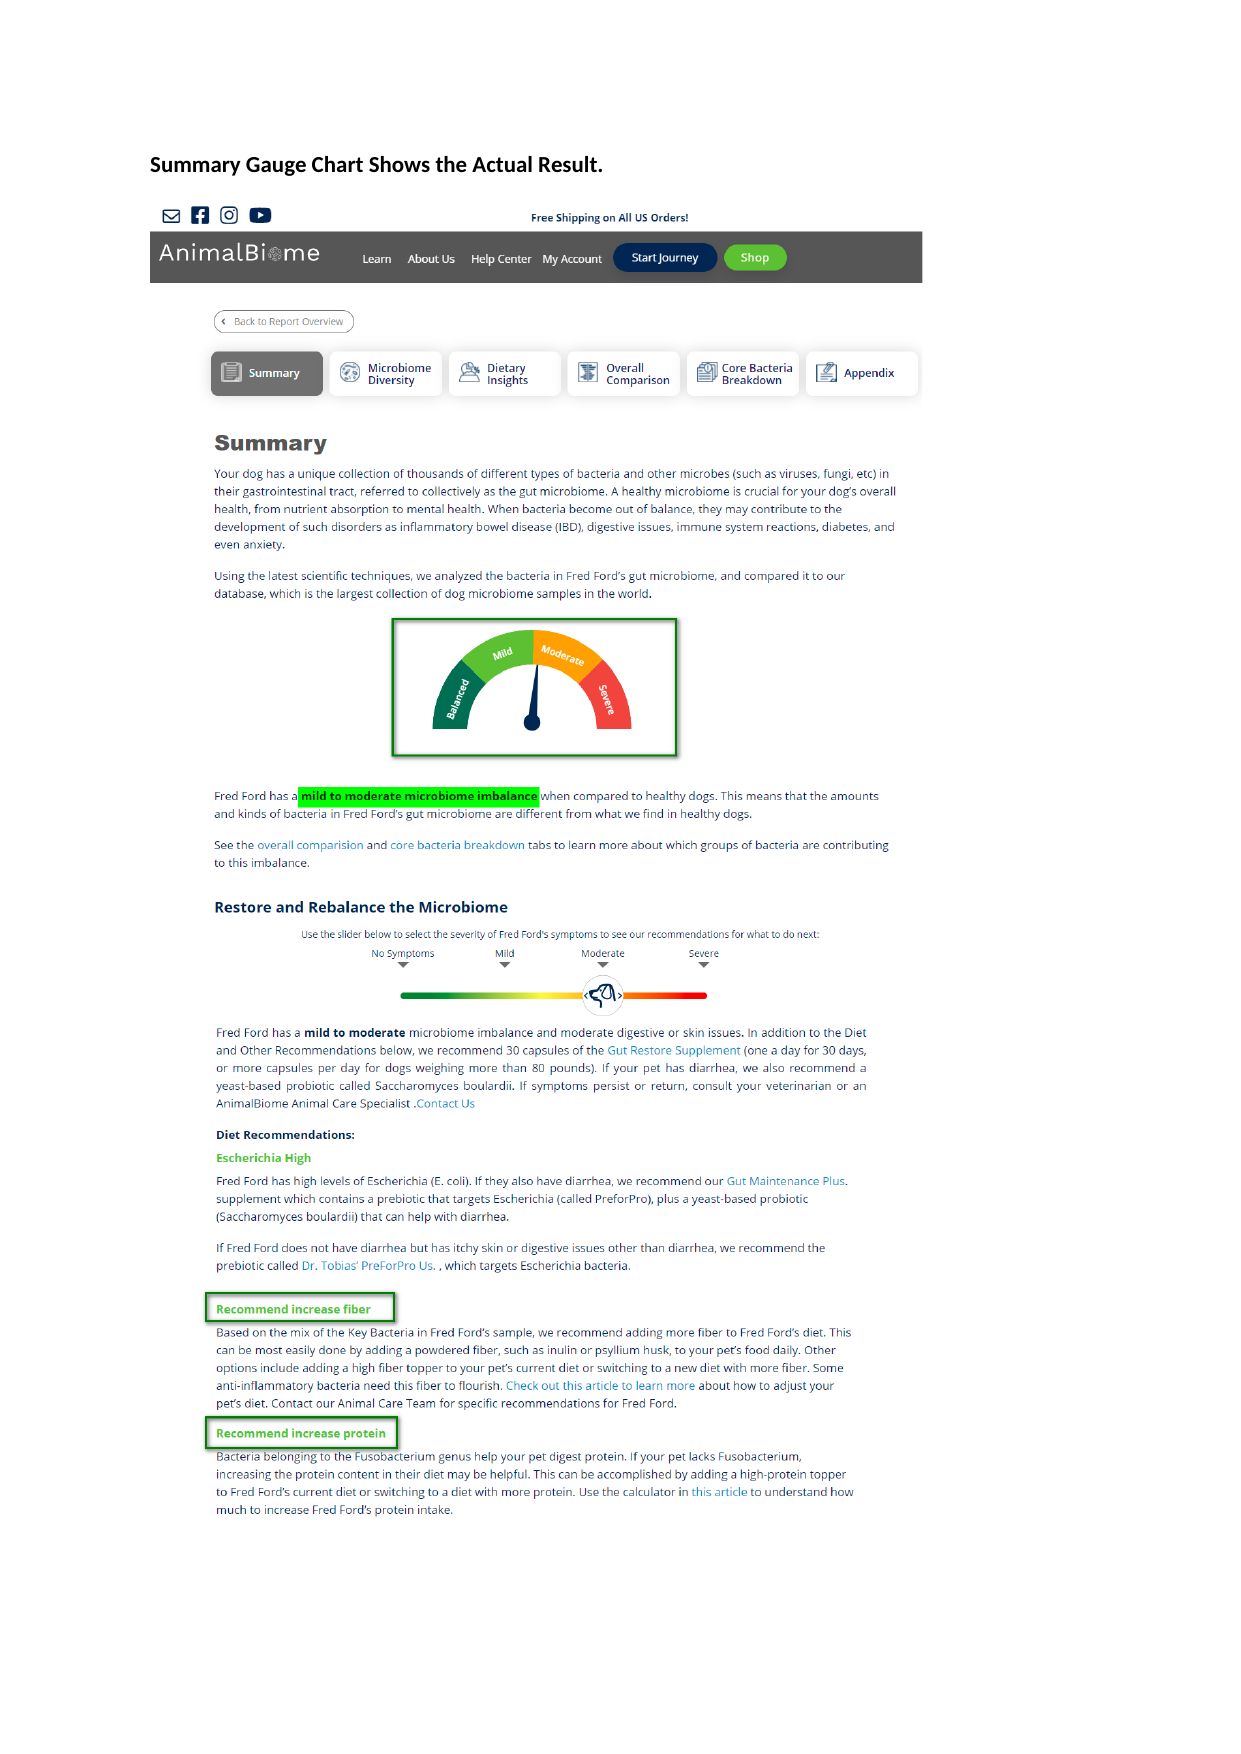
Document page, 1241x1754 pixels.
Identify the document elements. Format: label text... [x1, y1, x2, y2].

text Summary Gauge Chart Shows the Actual Result. [150, 150, 1090, 178]
picture [150, 203, 923, 1553]
